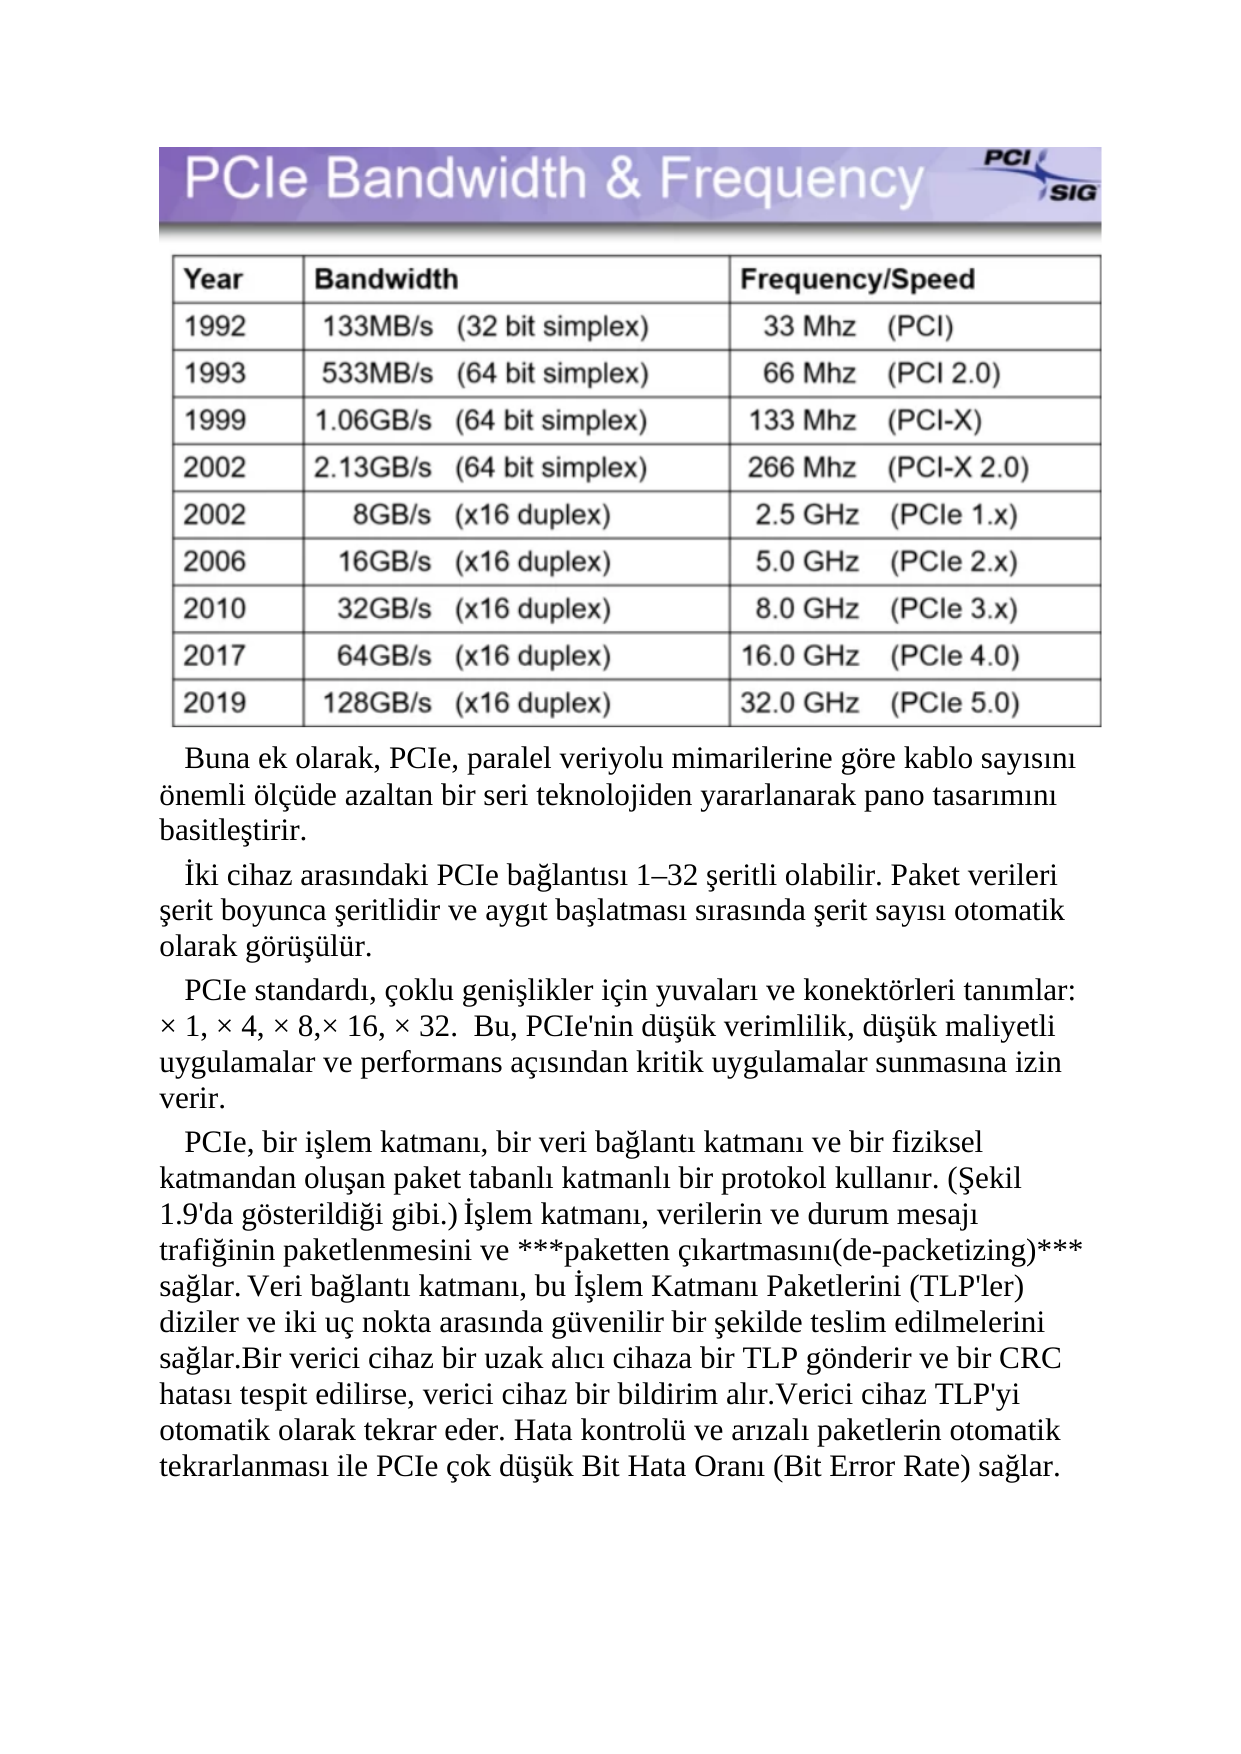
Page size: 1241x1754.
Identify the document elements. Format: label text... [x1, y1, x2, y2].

text PCIe, bir işlem katmanı, bir veri bağlantı katmanı ve bir fiziksel katmandan oluşan paket tabanlı katmanlı bir protokol kullanır. (Şekil 1.9'da gösterildiği gibi.) İşlem katmanı, verilerin ve durum mesajı trafiğinin paketlenmesini ve ***paketten çıkartmasını(de-packetizing)*** sağlar. Veri bağlantı katmanı, bu İşlem Katmanı Paketlerini (TLP'ler) diziler ve iki uç nokta arasında güvenilir bir şekilde teslim edilmelerini sağlar.Bir verici cihaz bir uzak alıcı cihaza bir TLP gönderir ve bir CRC hatası tespit edilirse, verici cihaz bir bildirim alır.Verici cihaz TLP'yi otomatik olarak tekrar eder. Hata kontrolü ve arızalı paketlerin otomatik tekrarlanması ile PCIe çok düşük Bit Hata Oranı (Bit Error Rate) sağlar. [159, 1123, 1093, 1483]
text İki cihaz arasındaki PCIe bağlantısı 1–32 şeritli olabilir. Paket verileri şerit boyunca şeritlidir ve aygıt başlatması sırasında şerit sayısı otomatik olarak görüşülür. [159, 856, 1093, 963]
picture [159, 147, 1104, 732]
text PCIe standardı, çoklu genişlikler için yuvaları ve konektörleri tanımlar: × 1, × 4, × 8,× 16, × 32. Bu, PCIe'nin düşük verimlilik, düşük maliyetli uygulamalar ve performans açısından kritik uygulamalar sunmasına izin verir. [159, 972, 1093, 1115]
text Buna ek olarak, PCIe, paralel veriyolu mimarilerine göre kablo sayısını önemli ölçüde azaltan bir seri teknolojiden yararlanarak pano tasarımını basitleştirir. [159, 740, 1093, 848]
